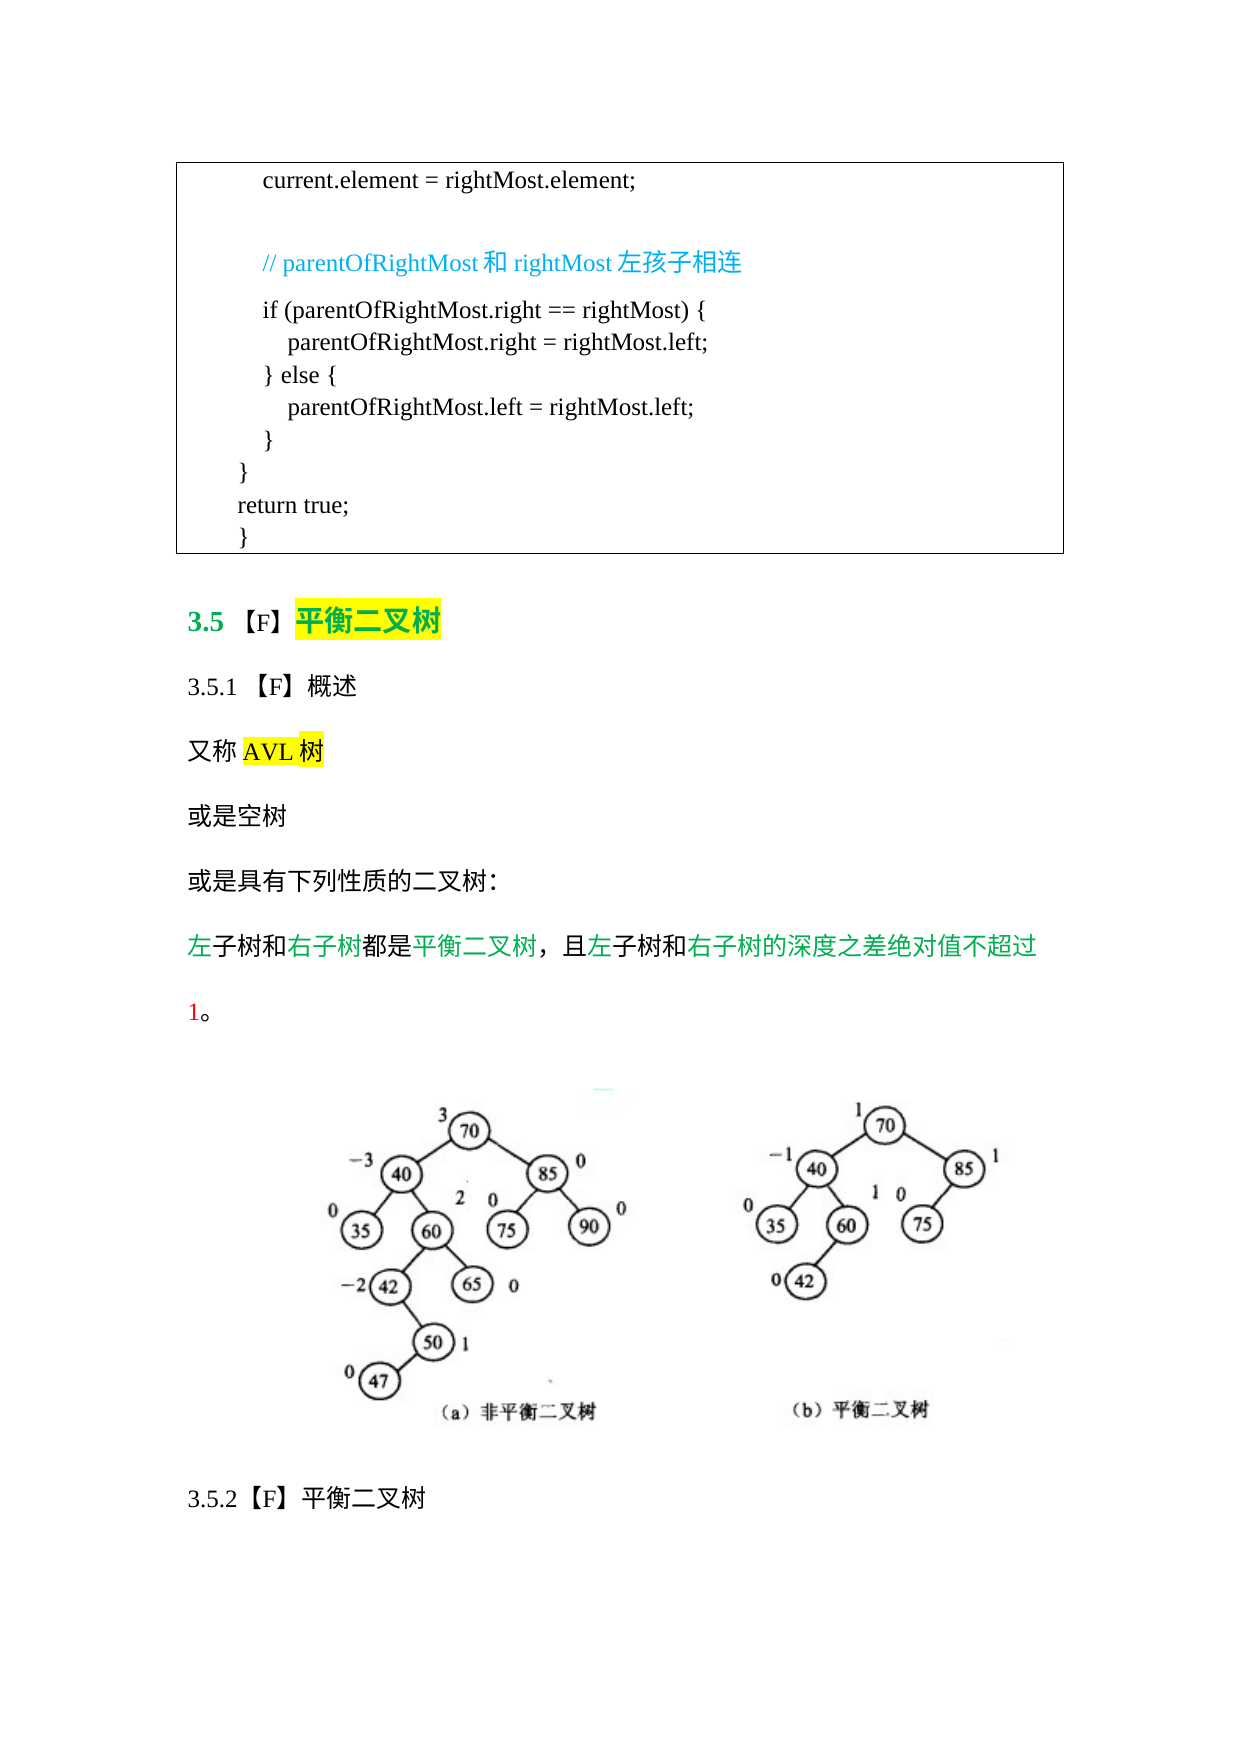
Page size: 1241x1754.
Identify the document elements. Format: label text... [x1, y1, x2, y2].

text 或是具有下列性质的二叉树： [187, 847, 1053, 912]
text 3.5.2【F】平衡二叉树 [187, 1464, 1053, 1529]
text 3.5 【F】平衡二叉树 [187, 587, 1053, 652]
picture [187, 1056, 1128, 1449]
text 左子树和右子树都是平衡二叉树，且左子树和右子树的深度之差绝对值不超过1。 [187, 912, 1053, 1042]
text 3.5.1 【F】概述 [187, 652, 1053, 717]
text 又称AVL树 [187, 717, 1053, 782]
text 或是空树 [187, 782, 1053, 847]
